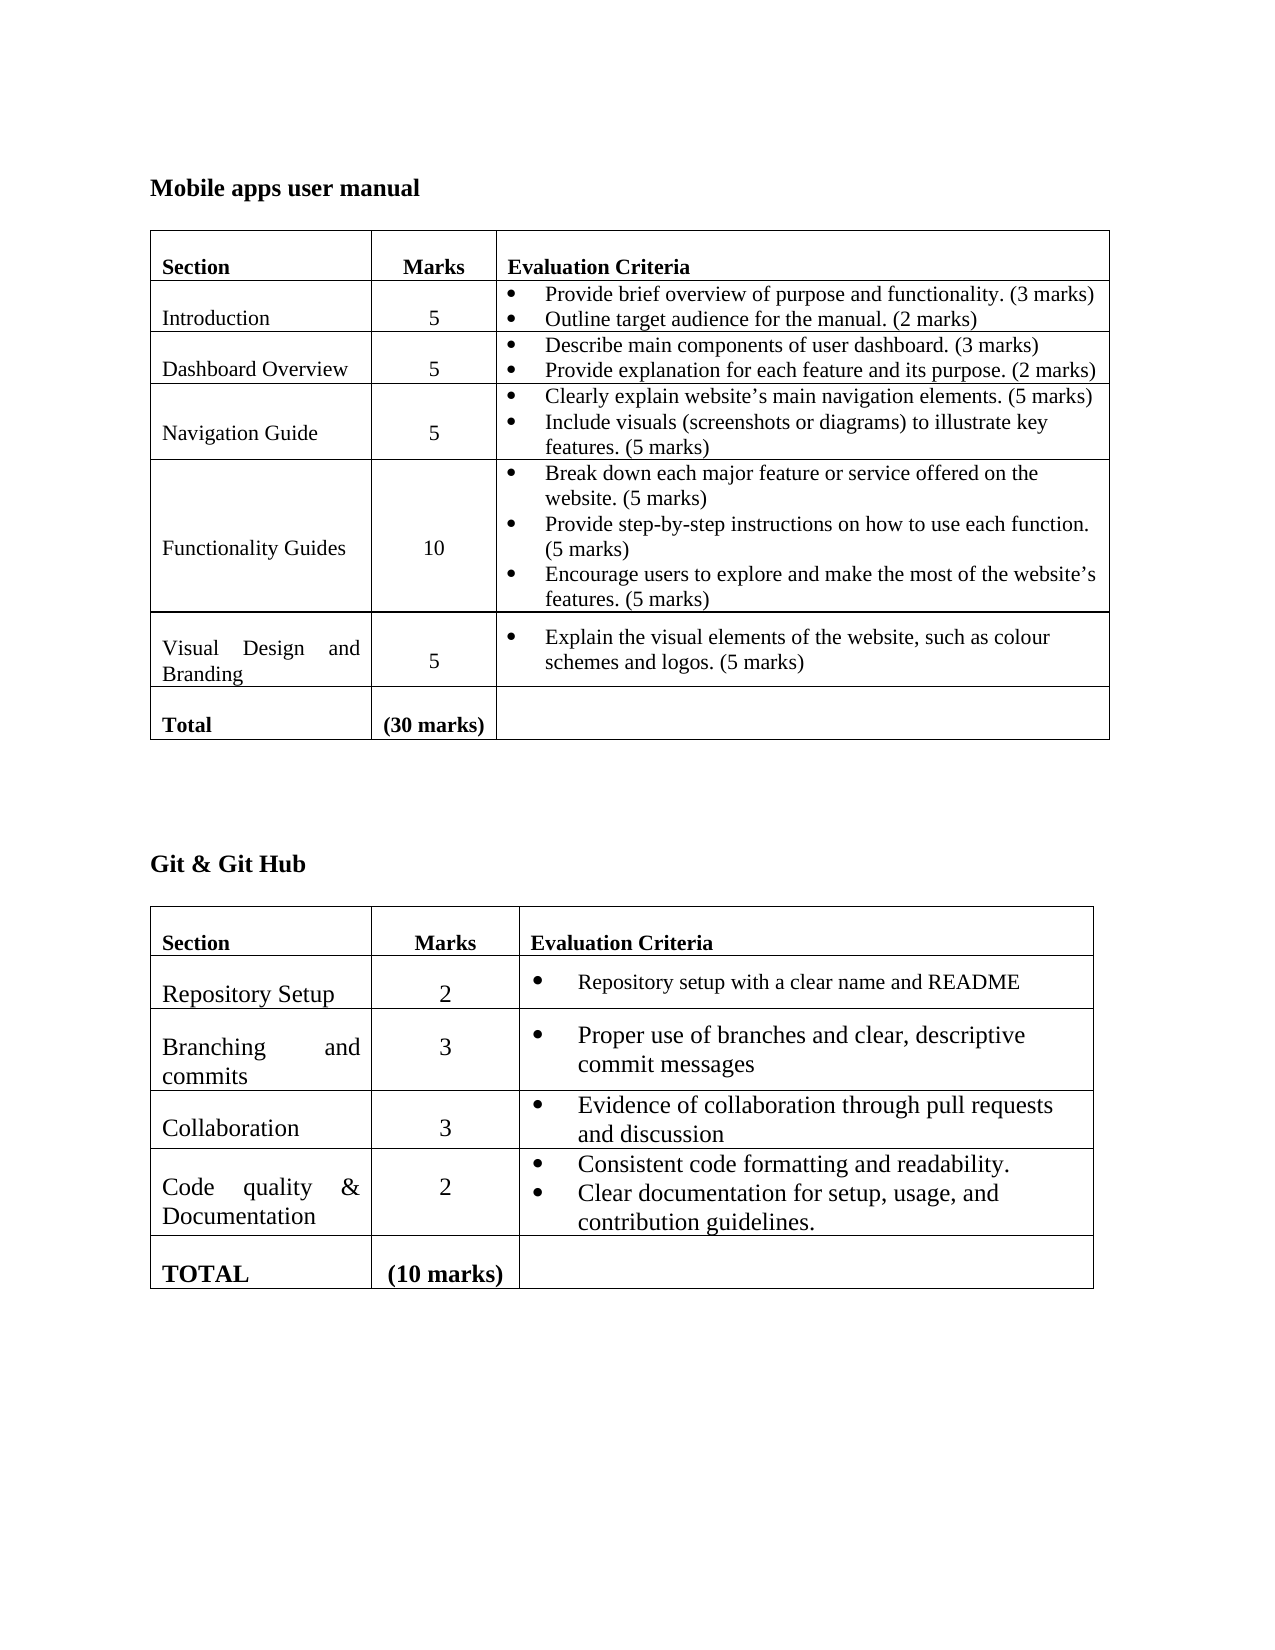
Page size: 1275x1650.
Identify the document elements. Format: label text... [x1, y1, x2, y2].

table_cell Dashboard Overview [151, 332, 371, 382]
text Git & Git Hub [150, 849, 1125, 877]
table_cell 3 [372, 1009, 519, 1089]
table_cell Branching and commits [151, 1009, 371, 1089]
table_cell Total [151, 687, 371, 738]
table_cell Consistent code formatting and readability. Clear documentation for setup, usage, and contribution guidelines. [520, 1149, 1093, 1235]
table_header Marks [372, 231, 496, 279]
table_cell TOTAL [151, 1236, 371, 1288]
table_cell Evidence of collaboration through pull requests and discussion [520, 1091, 1093, 1148]
table_header Section [151, 907, 371, 955]
table_cell Provide brief overview of purpose and functionality. (3 marks) Outline target audience for the manual. (2 marks) [497, 281, 1109, 331]
table_cell [520, 1236, 1093, 1288]
table_header Marks [372, 907, 519, 955]
table_cell Functionality Guides [151, 460, 371, 611]
table_cell 5 [372, 281, 496, 331]
table_cell Navigation Guide [151, 384, 371, 459]
table_cell Repository setup with a clear name and README [520, 956, 1093, 1008]
table_cell [497, 687, 1109, 738]
table_cell Repository Setup [151, 956, 371, 1008]
table_cell 2 [372, 1149, 519, 1235]
table_cell Introduction [151, 281, 371, 331]
table_cell Describe main components of user dashboard. (3 marks) Provide explanation for each feature and its purpose. (2 marks) [497, 332, 1109, 382]
table_cell 2 [372, 956, 519, 1008]
table_cell 5 [372, 613, 496, 686]
table_cell Collaboration [151, 1091, 371, 1148]
table_header Section [151, 231, 371, 279]
table_cell Visual Design and Branding [151, 613, 371, 686]
table_cell (30 marks) [372, 687, 496, 738]
text Mobile apps user manual [150, 173, 1125, 202]
table_cell (10 marks) [372, 1236, 519, 1288]
table_cell 5 [372, 384, 496, 459]
table_cell Explain the visual elements of the website, such as colour schemes and logos. (5 marks) [497, 613, 1109, 686]
table_cell 3 [372, 1091, 519, 1148]
table_cell Clearly explain website’s main navigation elements. (5 marks) Include visuals (screenshots or diagrams) to illustrate key features. (5 marks) [497, 384, 1109, 459]
table_cell 5 [372, 332, 496, 382]
table_cell Proper use of branches and clear, descriptive commit messages [520, 1009, 1093, 1089]
table_header Evaluation Criteria [520, 907, 1093, 955]
table_cell 10 [372, 460, 496, 611]
table_header Evaluation Criteria [497, 231, 1109, 279]
table_cell Break down each major feature or service offered on the website. (5 marks) Provide step-by-step instructions on how to use each function. (5 marks) Encourage users to explore and make the most of the website’s features. (5 marks) [497, 460, 1109, 611]
table_cell Code quality & Documentation [151, 1149, 371, 1235]
